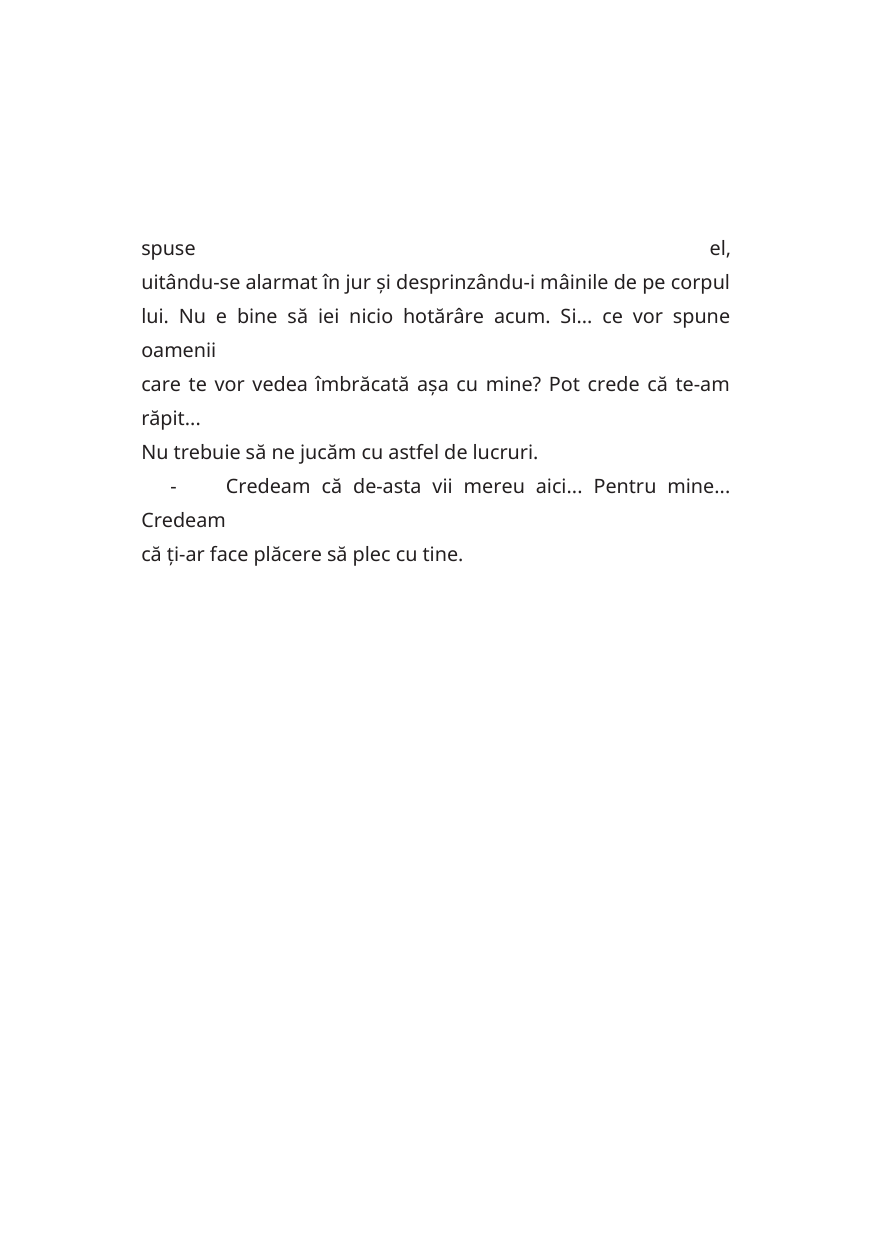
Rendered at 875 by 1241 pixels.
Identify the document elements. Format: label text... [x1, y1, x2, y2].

list Credeam că de-asta vii mereu aici... Pentru mine... Credeam că ţi-ar face plăcere să plec cu tine. [141, 466, 731, 568]
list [141, 228, 731, 466]
